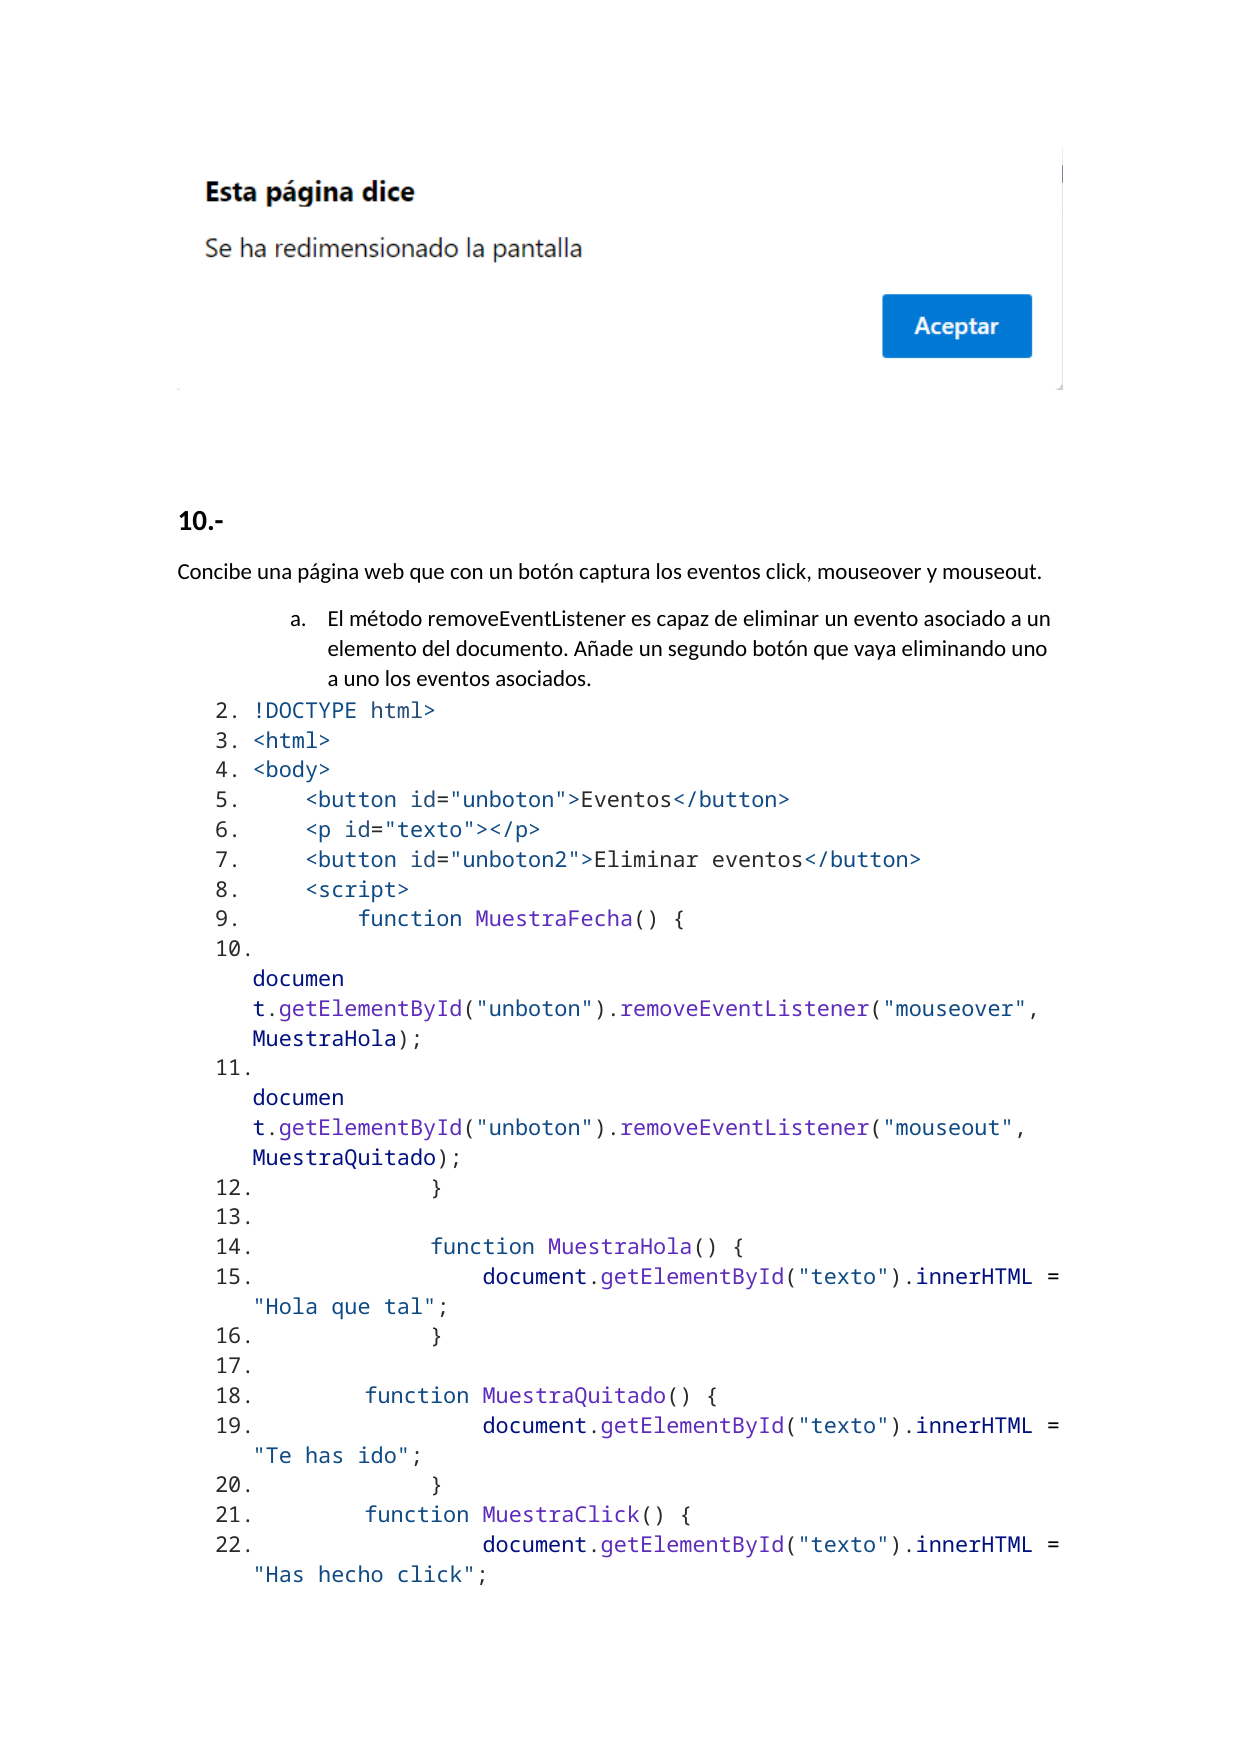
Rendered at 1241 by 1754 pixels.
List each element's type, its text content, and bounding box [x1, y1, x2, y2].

list <button id="unboton">Eventos</button> [215, 784, 1063, 814]
list function MuestraHola() { [215, 1231, 1063, 1261]
list <html> [215, 724, 1063, 754]
list !DOCTYPE html> [215, 695, 1063, 724]
list function MuestraQuitado() { [215, 1380, 1063, 1410]
list document.getElementById("texto").innerHTML = "Hola que tal"; [215, 1261, 1063, 1320]
list document.getElementById("texto").innerHTML = "Te has ido"; [215, 1410, 1063, 1469]
list document.getElementById("texto").innerHTML = "Has hecho click"; [215, 1529, 1063, 1588]
picture [177, 147, 1063, 390]
list document.getElementById("unboton").removeEventListener("mouseout", MuestraQuitado); [215, 1052, 1063, 1171]
list El método removeEventListener es capaz de eliminar un evento asociado a un elemento del documento. Añade un segundo botón que vaya eliminando uno a uno los eventos asociados. [290, 604, 1063, 693]
list } [215, 1469, 1063, 1499]
text Concibe una página web que con un botón captura los eventos click, mouseover y mouseout. [177, 557, 1063, 585]
list <script> [215, 873, 1063, 903]
list } [215, 1320, 1063, 1350]
list document.getElementById("unboton").removeEventListener("mouseover", MuestraHola); [215, 933, 1063, 1052]
list function MuestraFecha() { [215, 903, 1063, 933]
list <button id="unboton2">Eliminar eventos</button> [215, 844, 1063, 873]
list <p id="texto"></p> [215, 814, 1063, 844]
list function MuestraClick() { [215, 1499, 1063, 1529]
text 10.- [177, 502, 1063, 538]
list <body> [215, 754, 1063, 784]
list } [215, 1171, 1063, 1201]
